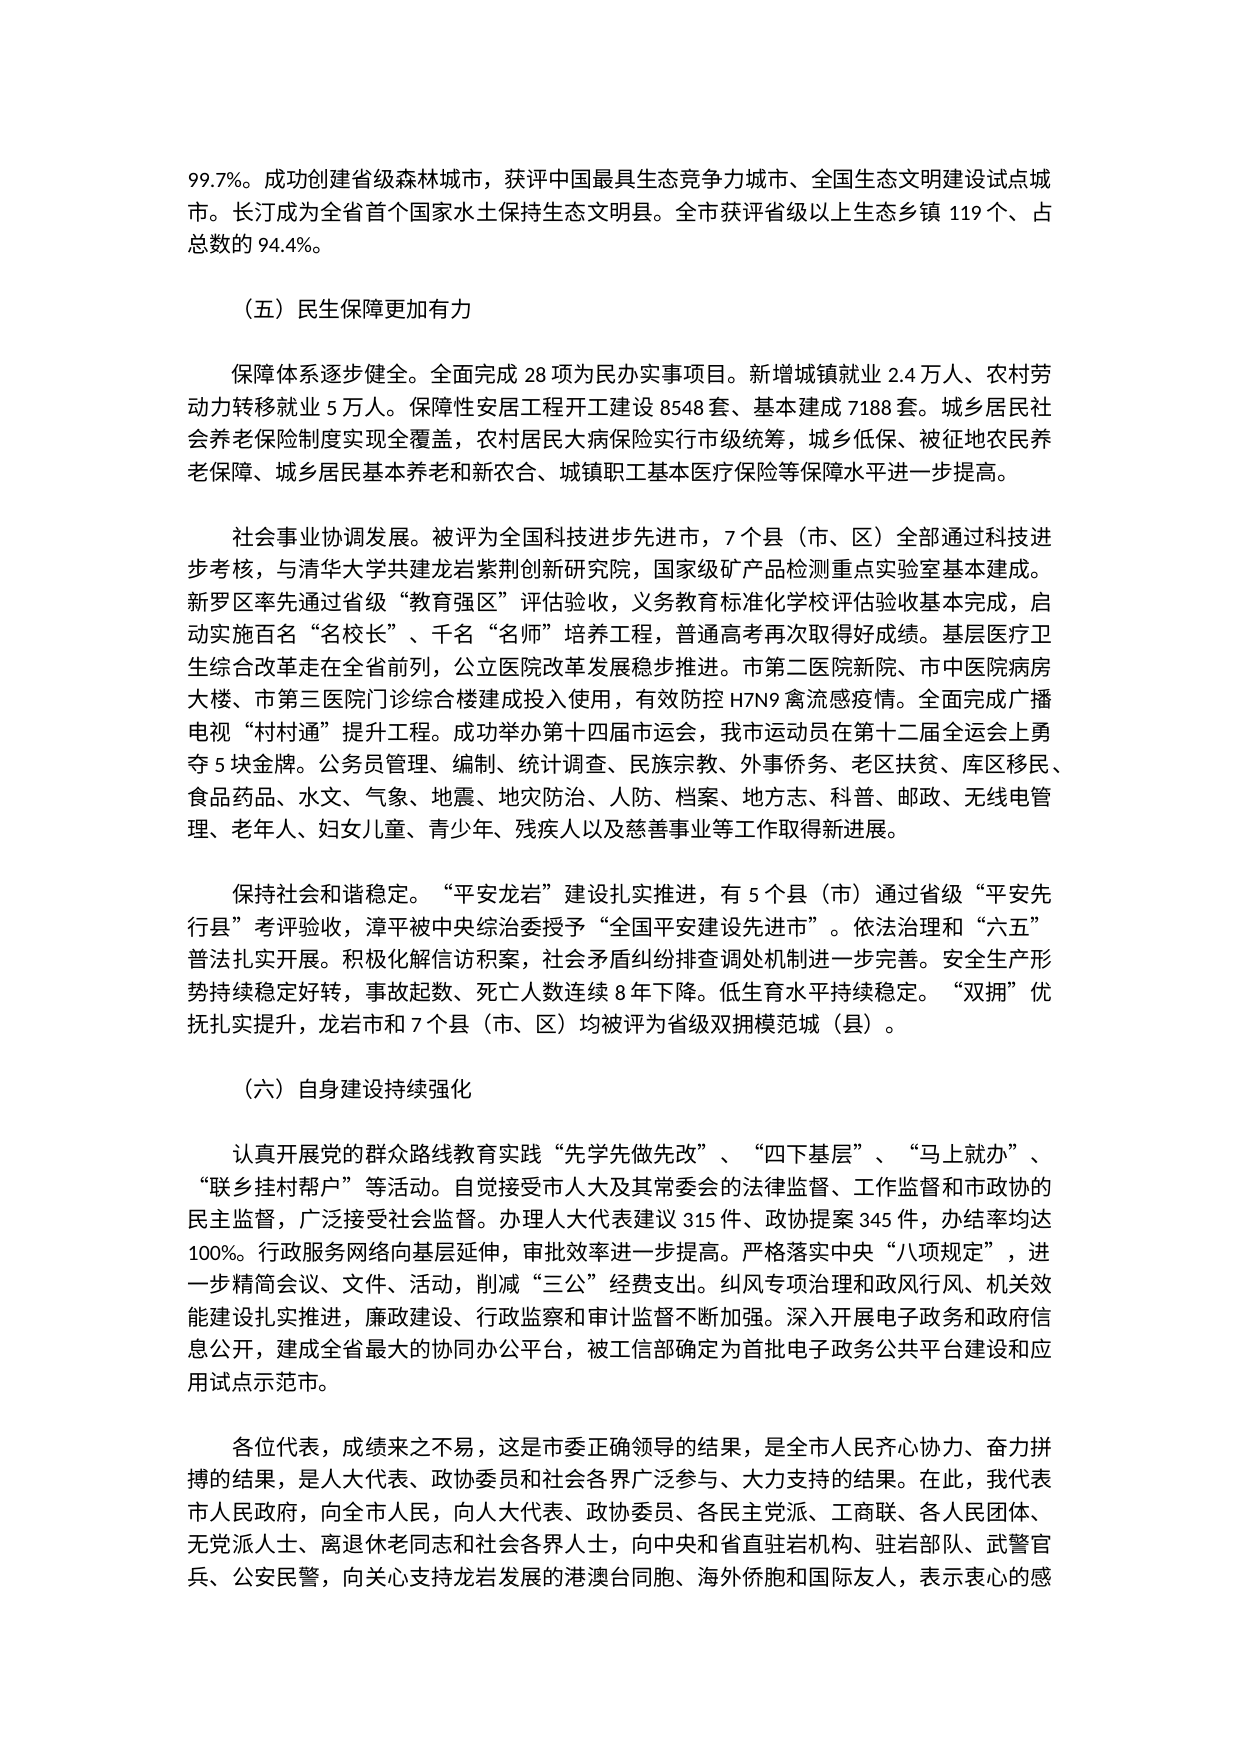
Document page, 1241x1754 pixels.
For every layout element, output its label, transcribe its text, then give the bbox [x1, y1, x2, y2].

text 保持社会和谐稳定。“平安龙岩”建设扎实推进，有5个县（市）通过省级“平安先行县”考评验收，漳平被中央综治委授予“全国平安建设先进市”。依法治理和“六五”普法扎实开展。积极化解信访积案，社会矛盾纠纷排查调处机制进一步完善。安全生产形势持续稳定好转，事故起数、死亡人数连续8年下降。低生育水平持续稳定。“双拥”优抚扎实提升，龙岩市和7个县（市、区）均被评为省级双拥模范城（县）。 [187, 877, 1053, 1039]
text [187, 1429, 1053, 1592]
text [187, 162, 1053, 259]
text 保障体系逐步健全。全面完成28项为民办实事项目。新增城镇就业2.4万人、农村劳动力转移就业5万人。保障性安居工程开工建设8548套、基本建成7188套。城乡居民社会养老保险制度实现全覆盖，农村居民大病保险实行市级统筹，城乡低保、被征地农民养老保障、城乡居民基本养老和新农合、城镇职工基本医疗保险等保障水平进一步提高。 [187, 357, 1053, 487]
text （六）自身建设持续强化 [187, 1072, 1053, 1104]
text 社会事业协调发展。被评为全国科技进步先进市，7个县（市、区）全部通过科技进步考核，与清华大学共建龙岩紫荆创新研究院，国家级矿产品检测重点实验室基本建成。新罗区率先通过省级“教育强区”评估验收，义务教育标准化学校评估验收基本完成，启动实施百名“名校长”、千名“名师”培养工程，普通高考再次取得好成绩。基层医疗卫生综合改革走在全省前列，公立医院改革发展稳步推进。市第二医院新院、市中医院病房大楼、市第三医院门诊综合楼建成投入使用，有效防控H7N9禽流感疫情。全面完成广播电视“村村通”提升工程。成功举办第十四届市运会，我市运动员在第十二届全运会上勇夺5块金牌。公务员管理、编制、统计调查、民族宗教、外事侨务、老区扶贫、库区移民、食品药品、水文、气象、地震、地灾防治、人防、档案、地方志、科普、邮政、无线电管理、老年人、妇女儿童、青少年、残疾人以及慈善事业等工作取得新进展。 [187, 519, 1053, 844]
text （五）民生保障更加有力 [187, 292, 1053, 324]
text 认真开展党的群众路线教育实践“先学先做先改”、“四下基层”、“马上就办”、“联乡挂村帮户”等活动。自觉接受市人大及其常委会的法律监督、工作监督和市政协的民主监督，广泛接受社会监督。办理人大代表建议315件、政协提案345件，办结率均达100%。行政服务网络向基层延伸，审批效率进一步提高。严格落实中央“八项规定”，进一步精简会议、文件、活动，削减“三公”经费支出。纠风专项治理和政风行风、机关效能建设扎实推进，廉政建设、行政监察和审计监督不断加强。深入开展电子政务和政府信息公开，建成全省最大的协同办公平台，被工信部确定为首批电子政务公共平台建设和应用试点示范市。 [187, 1137, 1053, 1397]
